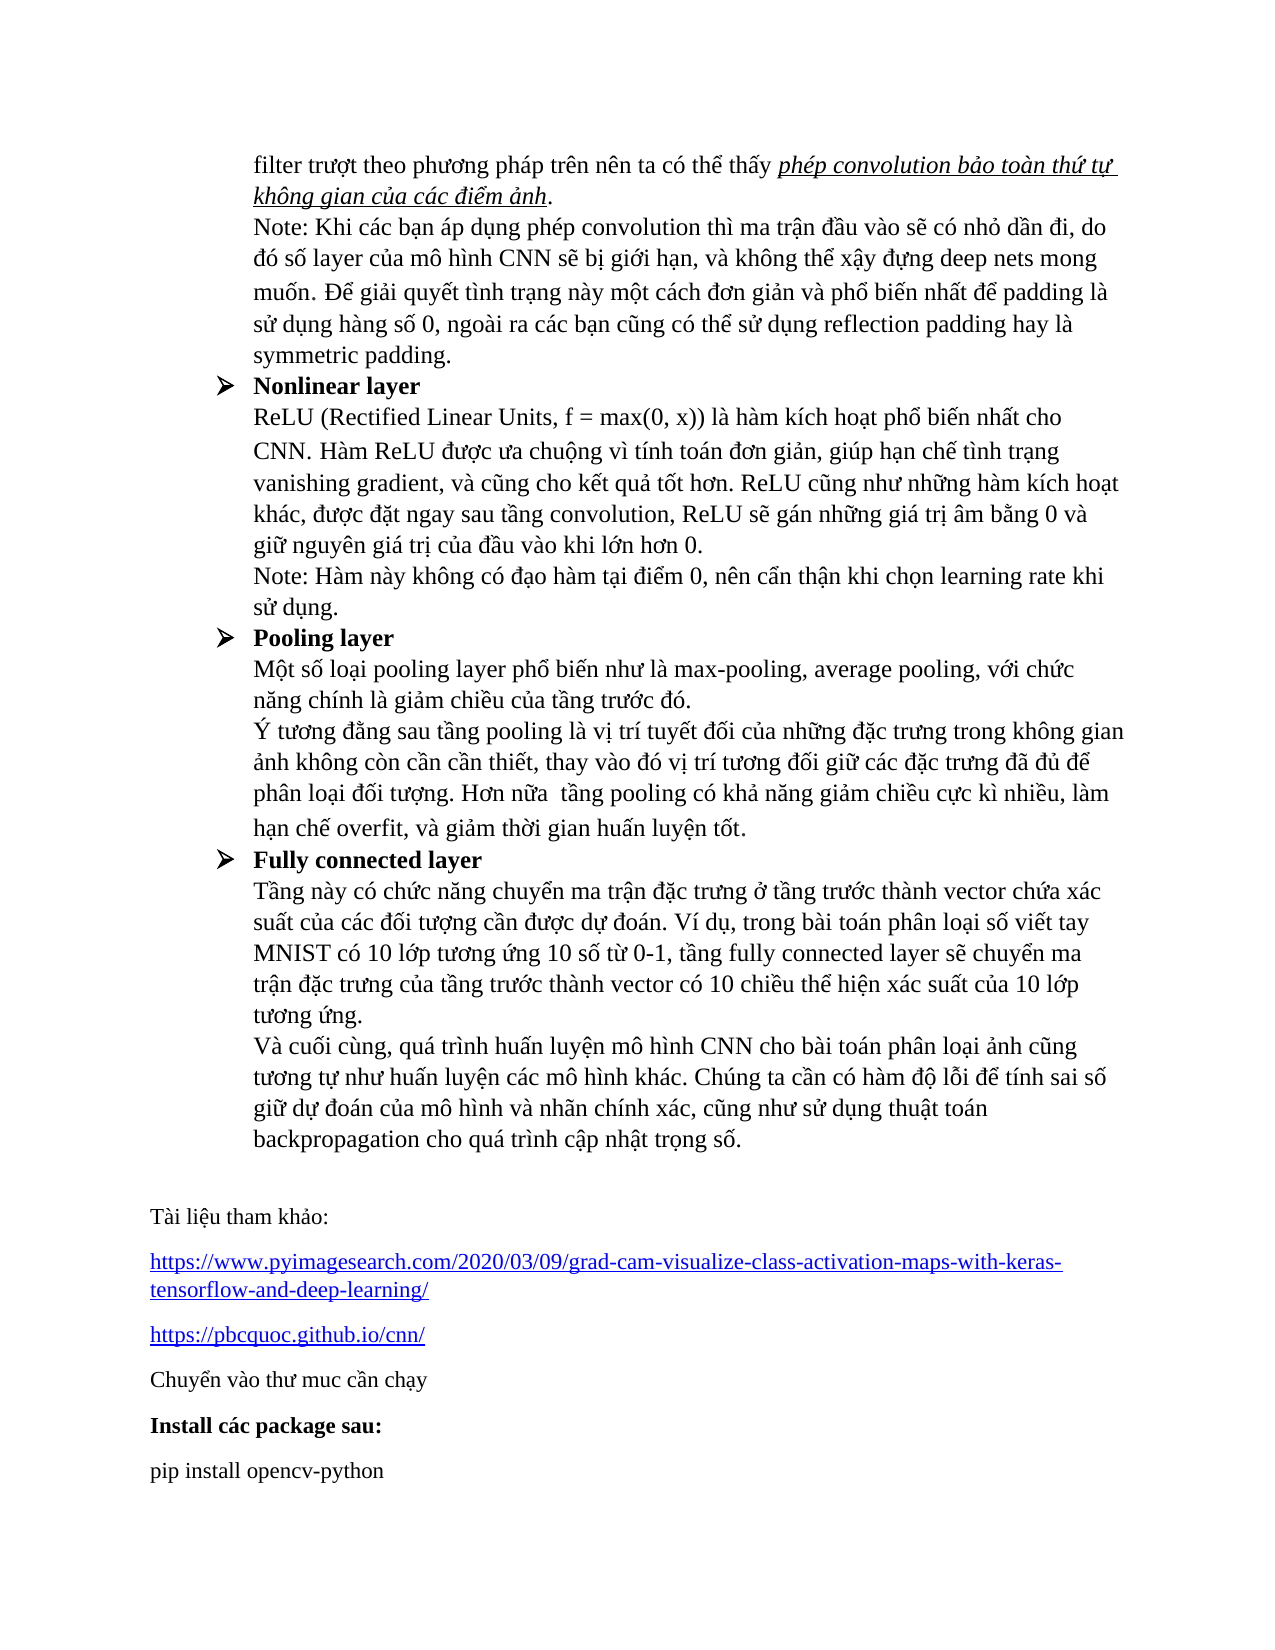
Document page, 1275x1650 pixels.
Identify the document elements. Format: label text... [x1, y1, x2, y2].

text https://www.pyimagesearch.com/2020/03/09/grad-cam-visualize-class-activation-maps-with-keras-tensorflow-and-deep-learning/ [150, 1248, 1125, 1303]
text https://pbcquoc.github.io/cnn/ [150, 1321, 1125, 1348]
list ReLU (Rectified Linear Units, f = max(0, x)) là hàm kích hoạt phổ biến nhất cho CNN. Hàm ReLU được ưa chuộng vì tính toán đơn giản, giúp hạn chế tình trạng vanishing gradient, và cũng cho kết quả tốt hơn. ReLU cũng như những hàm kích hoạt khác, được đặt ngay sau tầng convolution, ReLU sẽ gán những giá trị âm bằng 0 và giữ nguyên giá trị của đầu vào khi lớn hơn 0. [253, 402, 1125, 559]
text Tài liệu tham khảo: [150, 1203, 1125, 1229]
list Note: Khi các bạn áp dụng phép convolution thì ma trận đầu vào sẽ có nhỏ dần đi, do đó số layer của mô hình CNN sẽ bị giới hạn, và không thể xậy đựng deep nets mong muốn. Để giải quyết tình trạng này một cách đơn giản và phổ biến nhất để padding là sử dụng hàng số 0, ngoài ra các bạn cũng có thể sử dụng reflection padding hay là symmetric padding. [253, 212, 1125, 369]
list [253, 150, 1125, 210]
text Install các package sau: [150, 1412, 1125, 1438]
list Nonlinear layer [216, 371, 1125, 400]
list Tầng này có chức năng chuyển ma trận đặc trưng ở tầng trước thành vector chứa xác suất của các đối tượng cần được dự đoán. Ví dụ, trong bài toán phân loại số viết tay MNIST có 10 lớp tương ứng 10 số từ 0-1, tầng fully connected layer sẽ chuyển ma trận đặc trưng của tầng trước thành vector có 10 chiều thể hiện xác suất của 10 lớp tương ứng. [253, 876, 1125, 1029]
list Pooling layer [216, 623, 1125, 652]
list Note: Hàm này không có đạo hàm tại điểm 0, nên cẩn thận khi chọn learning rate khi sử dụng. [253, 561, 1125, 621]
list Và cuối cùng, quá trình huấn luyện mô hình CNN cho bài toán phân loại ảnh cũng tương tự như huấn luyện các mô hình khác. Chúng ta cần có hàm độ lỗi để tính sai số giữ dự đoán của mô hình và nhãn chính xác, cũng như sử dụng thuật toán backpropagation cho quá trình cập nhật trọng số. [253, 1031, 1125, 1153]
list Fully connected layer [216, 845, 1125, 873]
list Một số loại pooling layer phổ biến như là max-pooling, average pooling, với chức năng chính là giảm chiều của tầng trước đó. [253, 654, 1125, 714]
text Chuyển vào thư muc cần chạy [150, 1367, 1125, 1393]
list Ý tương đằng sau tầng pooling là vị trí tuyết đối của những đặc trưng trong không gian ảnh không còn cần cần thiết, thay vào đó vị trí tương đối giữ các đặc trưng đã đủ để phân loại đối tượng. Hơn nữa tầng pooling có khả năng giảm chiều cực kì nhiều, làm hạn chế overfit, và giảm thời gian huấn luyện tốt. [253, 716, 1125, 842]
text pip install opencv-python [150, 1457, 1125, 1483]
